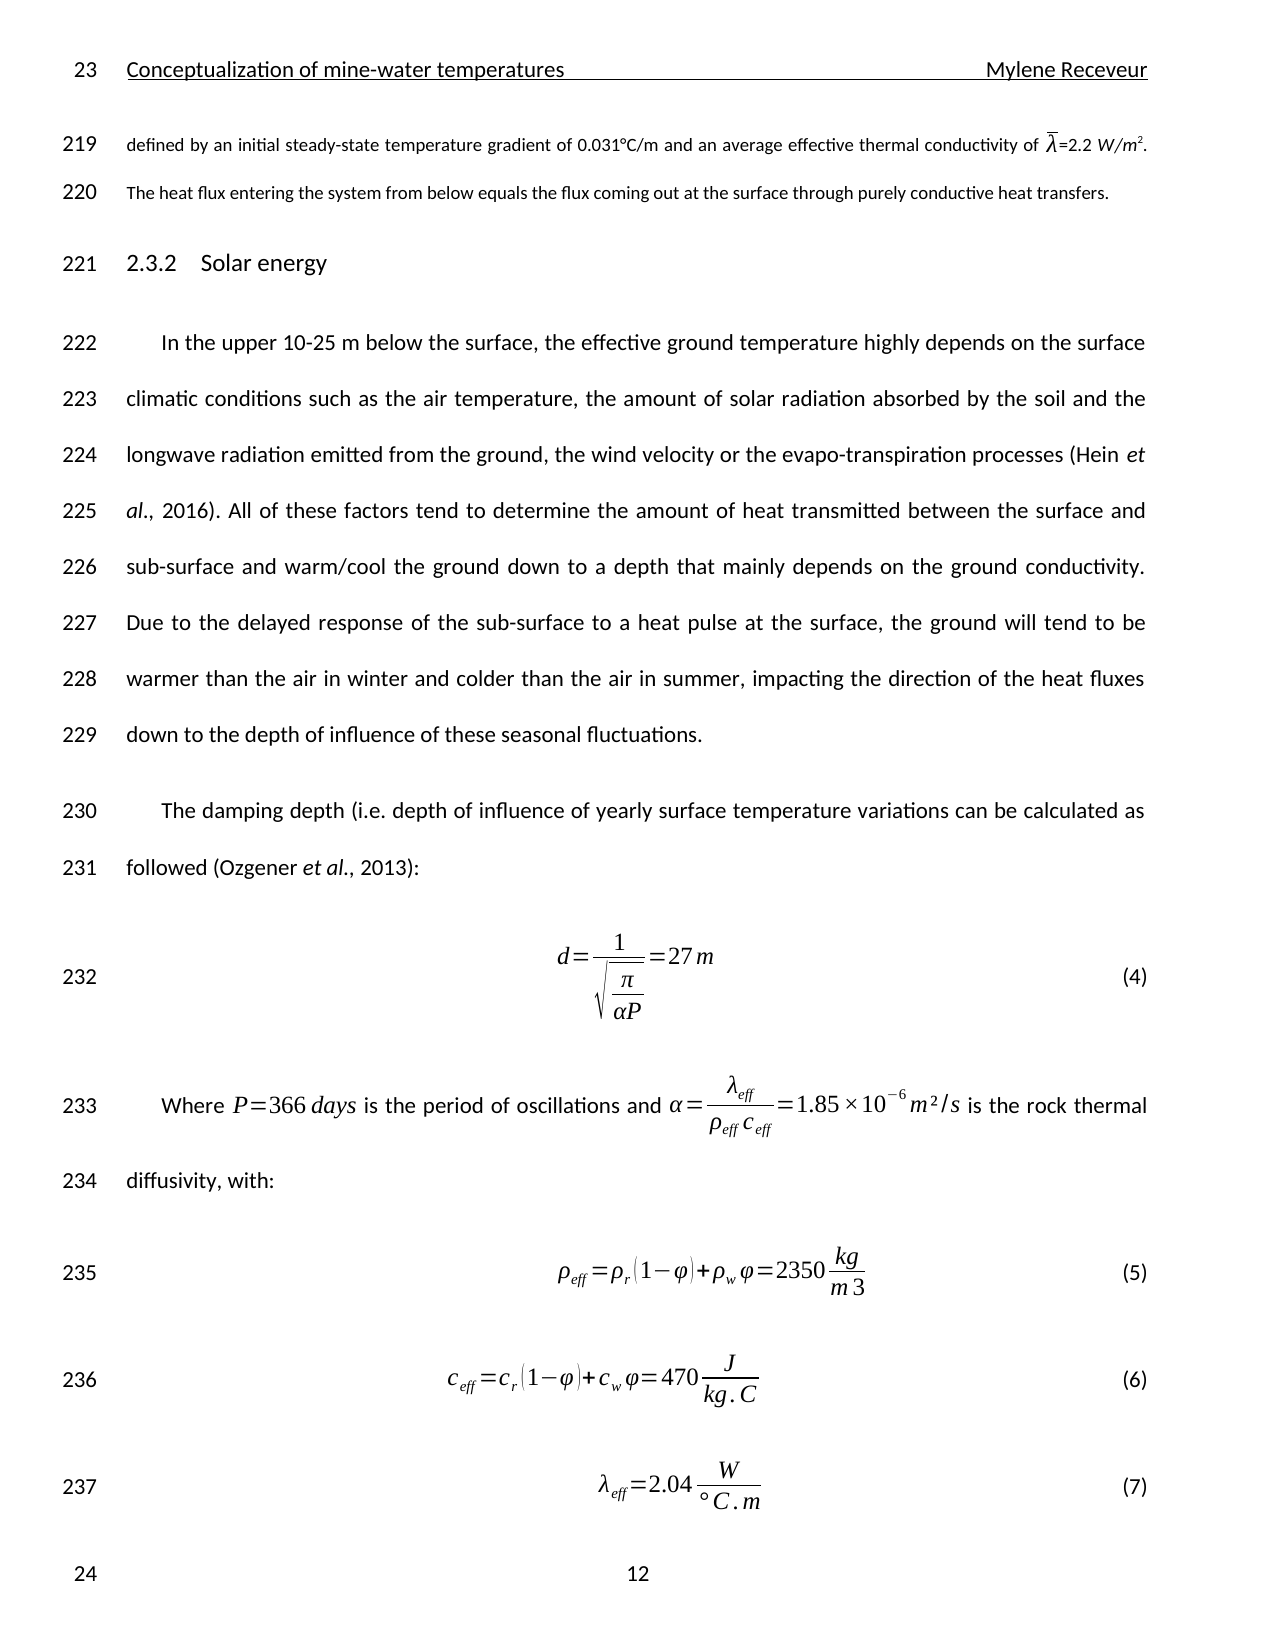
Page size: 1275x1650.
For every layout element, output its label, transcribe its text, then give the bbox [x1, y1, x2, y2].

text (6) [126, 1349, 1147, 1408]
subtitle Solar energy [126, 247, 1147, 278]
text (7) [126, 1456, 1147, 1515]
text Where is the period of oscillations and is the rock thermal diffusivity, with: [126, 1072, 1147, 1194]
text (4) [126, 929, 1147, 1024]
text (5) [126, 1242, 1147, 1301]
text The damping depth (i.e. depth of influence of yearly surface temperature variations can be calculated as followed (Ozgener et al., 2013): [126, 797, 1147, 881]
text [126, 131, 1147, 204]
text In the upper 10-25 m below the surface, the effective ground temperature highly depends on the surface climatic conditions such as the air temperature, the amount of solar radiation absorbed by the soil and the longwave radiation emitted from the ground, the wind velocity or the evapo-transpiration processes (Hein et al., 2016). All of these factors tend to determine the amount of heat transmitted between the surface and sub-surface and warm/cool the ground down to a depth that mainly depends on the ground conductivity. Due to the delayed response of the sub-surface to a heat pulse at the surface, the ground will tend to be warmer than the air in winter and colder than the air in summer, impacting the direction of the heat fluxes down to the depth of influence of these seasonal fluctuations. [126, 328, 1147, 748]
